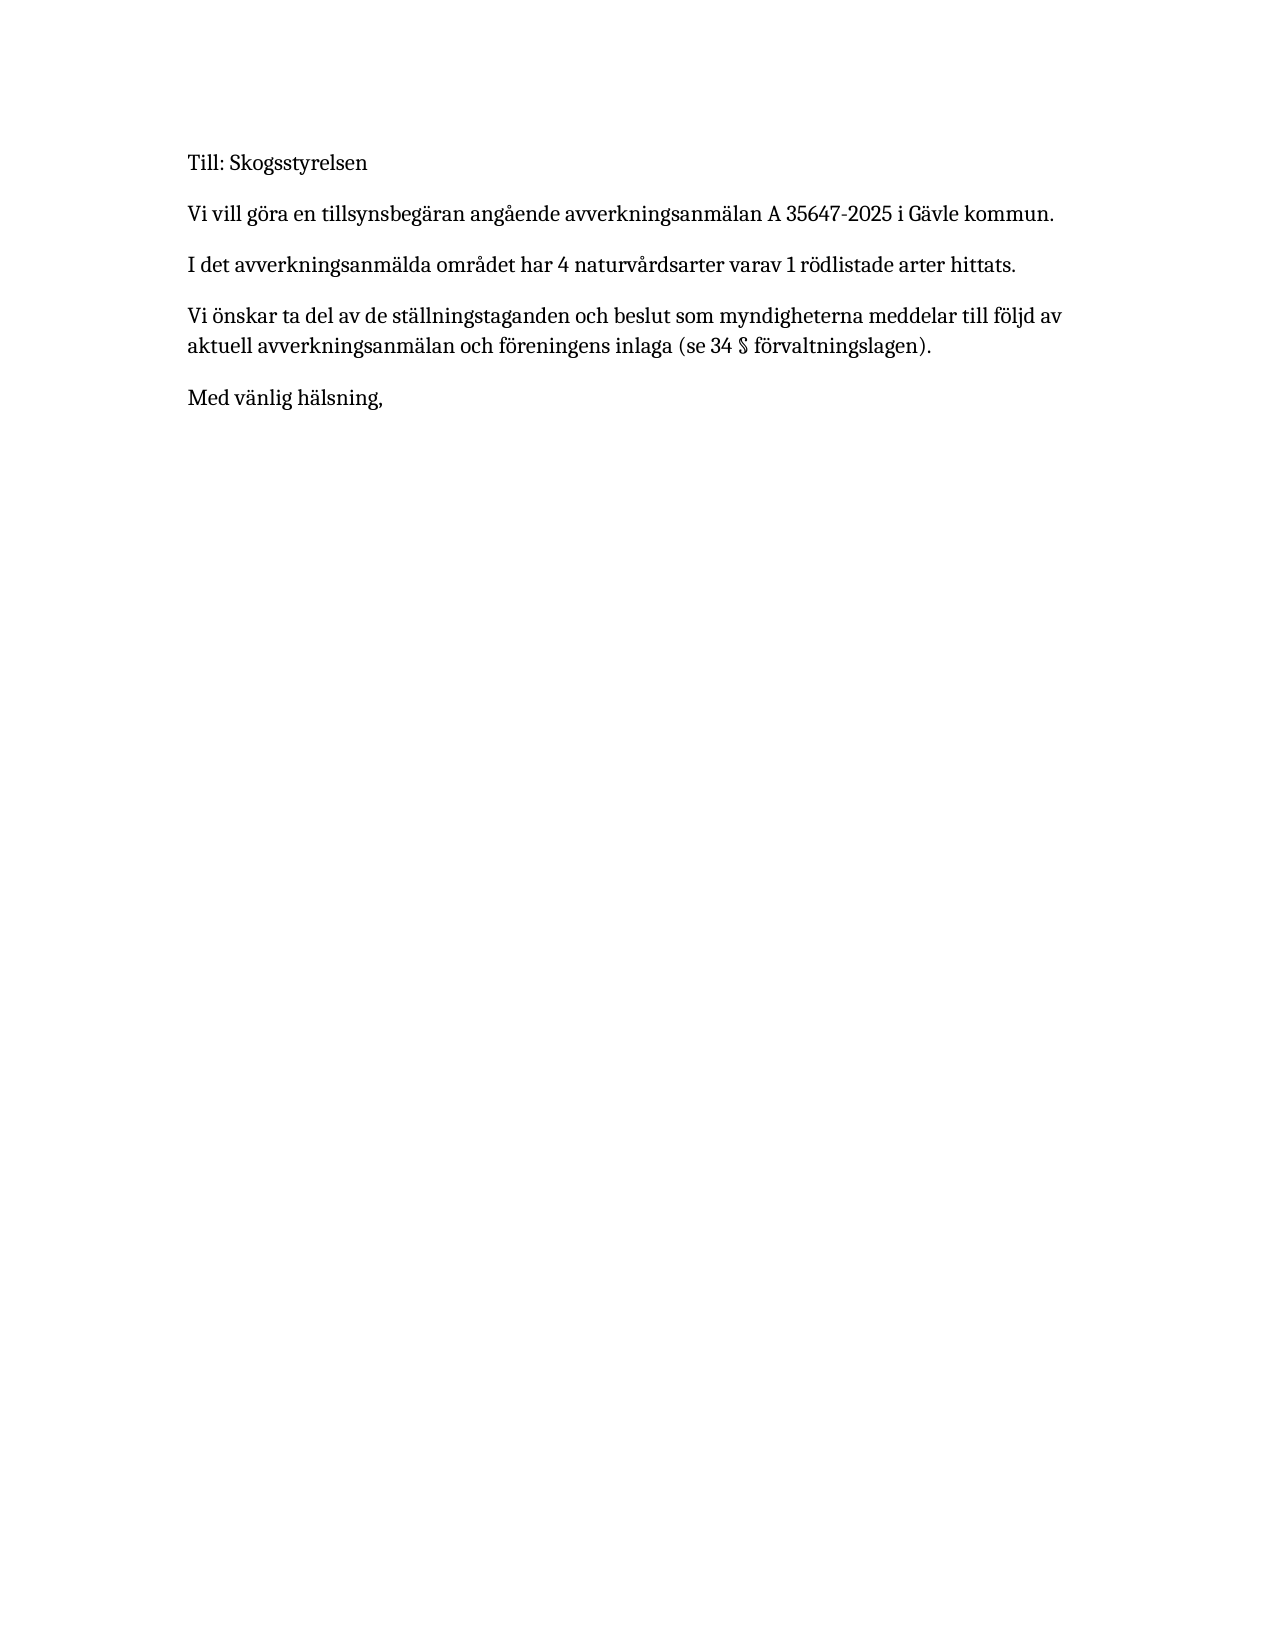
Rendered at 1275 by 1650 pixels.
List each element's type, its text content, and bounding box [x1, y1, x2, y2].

text Vi vill göra en tillsynsbegäran angående avverkningsanmälan A 35647-2025 i Gävle kommun. [187, 201, 1087, 227]
text Vi önskar ta del av de ställningstaganden och beslut som myndigheterna meddelar till följd av aktuell avverkningsanmälan och föreningens inlaga (se 34 § förvaltningslagen). [187, 303, 1087, 360]
text Till: Skogsstyrelsen [187, 150, 1087, 176]
text Med vänlig hälsning, [187, 384, 1087, 441]
text I det avverkningsanmälda området har 4 naturvårdsarter varav 1 rödlistade arter hittats. [187, 252, 1087, 278]
